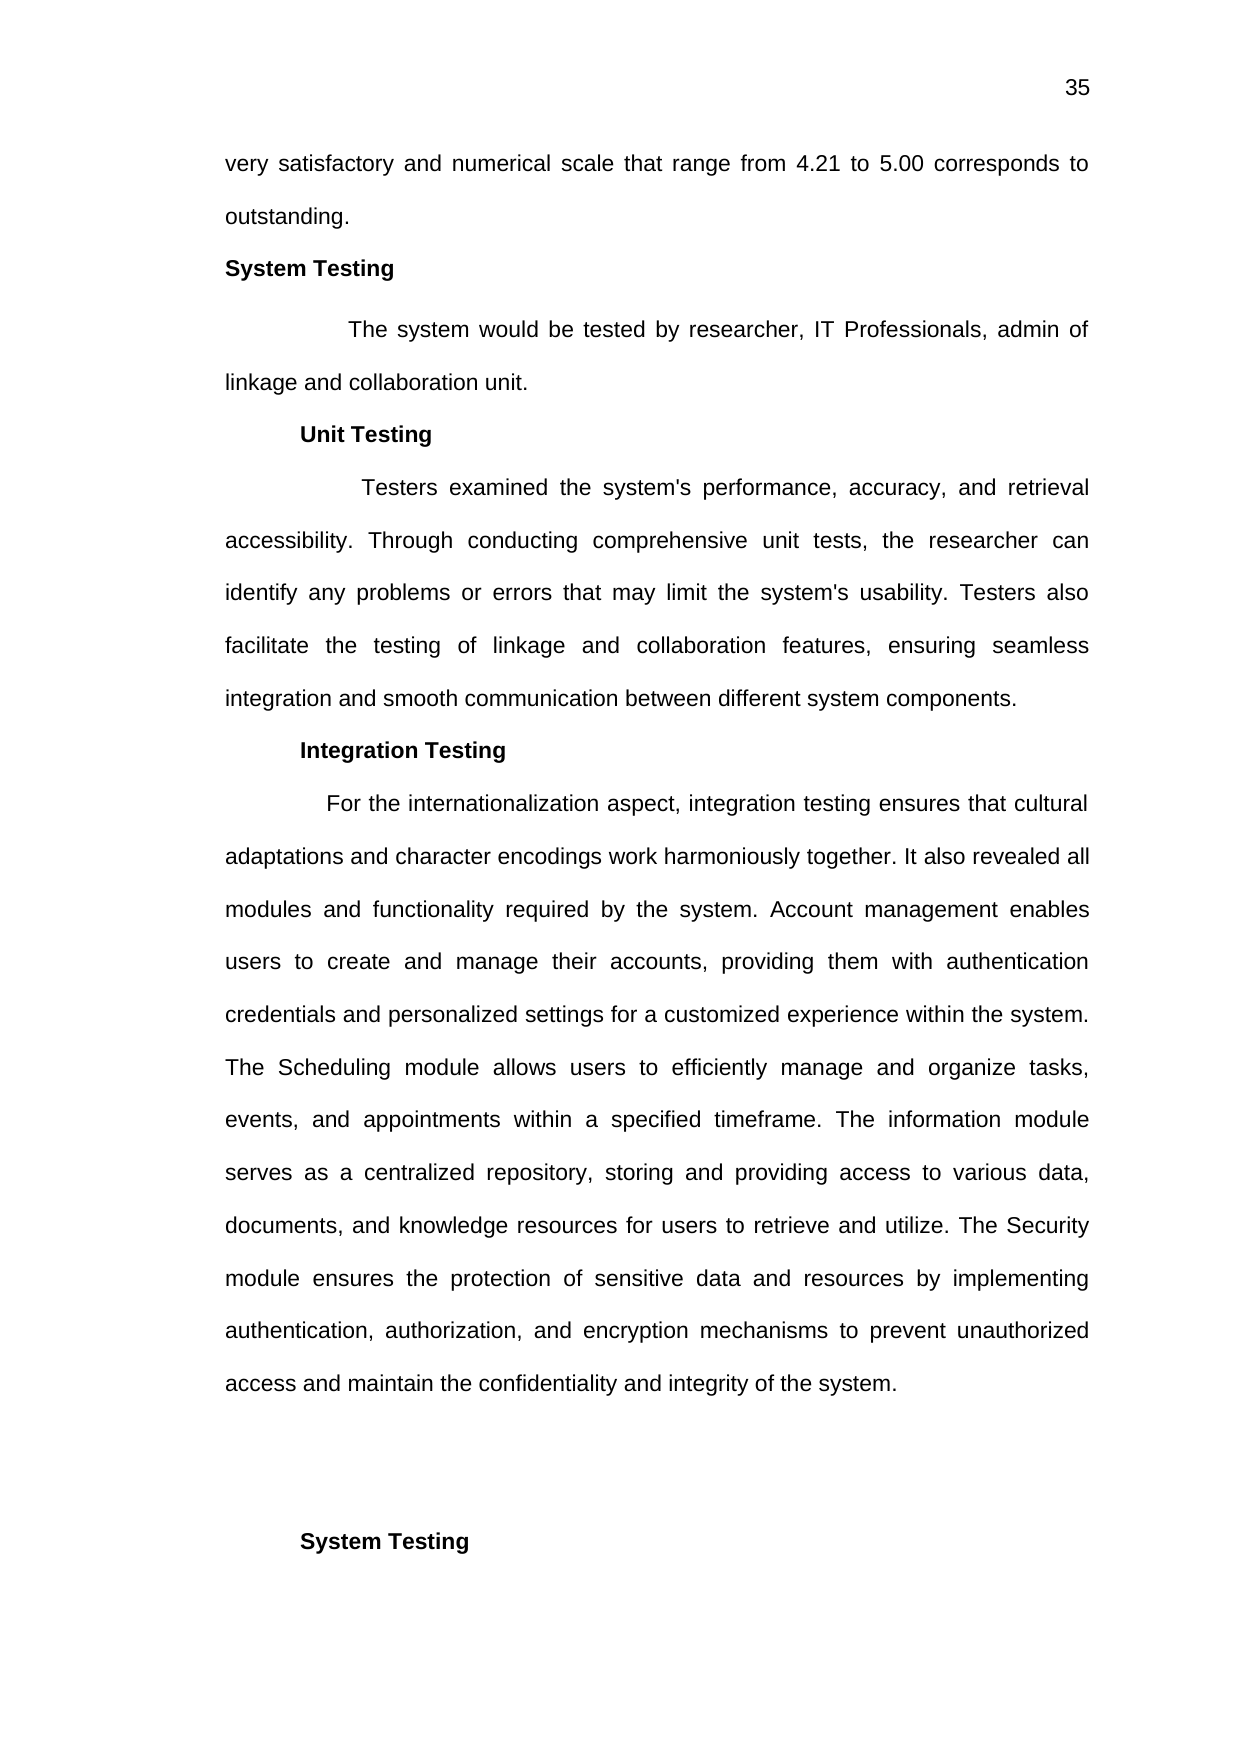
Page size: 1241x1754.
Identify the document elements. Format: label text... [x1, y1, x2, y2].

text System Testing [225, 677, 1090, 703]
text The system testing should cover functionality such as the integration of different systems, data migrations between systems, user interface performance, synchronization with external databases, error handling, system scalability, security, and user experience. All system components should be thoroughly tested for performance, scalability, security, and usability standards. Finally, several stability and performance tests should be conducted to ensure the system behaves and performs as expected. [225, 730, 1090, 1072]
text System Evaluation [225, 1099, 1090, 1125]
text Functional Suitability. It is a degree of the system providing functions to meet the expectations and requirements that the users need. To determine if a system was suitable for a specific user, it was needed to assess if it fulfilled the necessary needs. If the application featured too many extra functionalities, it could be overwhelming to the user, alternatively, if the features weren't sufficient to meet the user's requirements, then their needs would not be met. Therefore, it was essential for the application to provide satisfactory responses to these three main questions. [225, 1257, 1090, 1599]
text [225, 150, 1090, 545]
text The application will be evaluated by students, IT Professionals, admin and guest using ISO 25010 evaluation instrument. [225, 1151, 1090, 1231]
